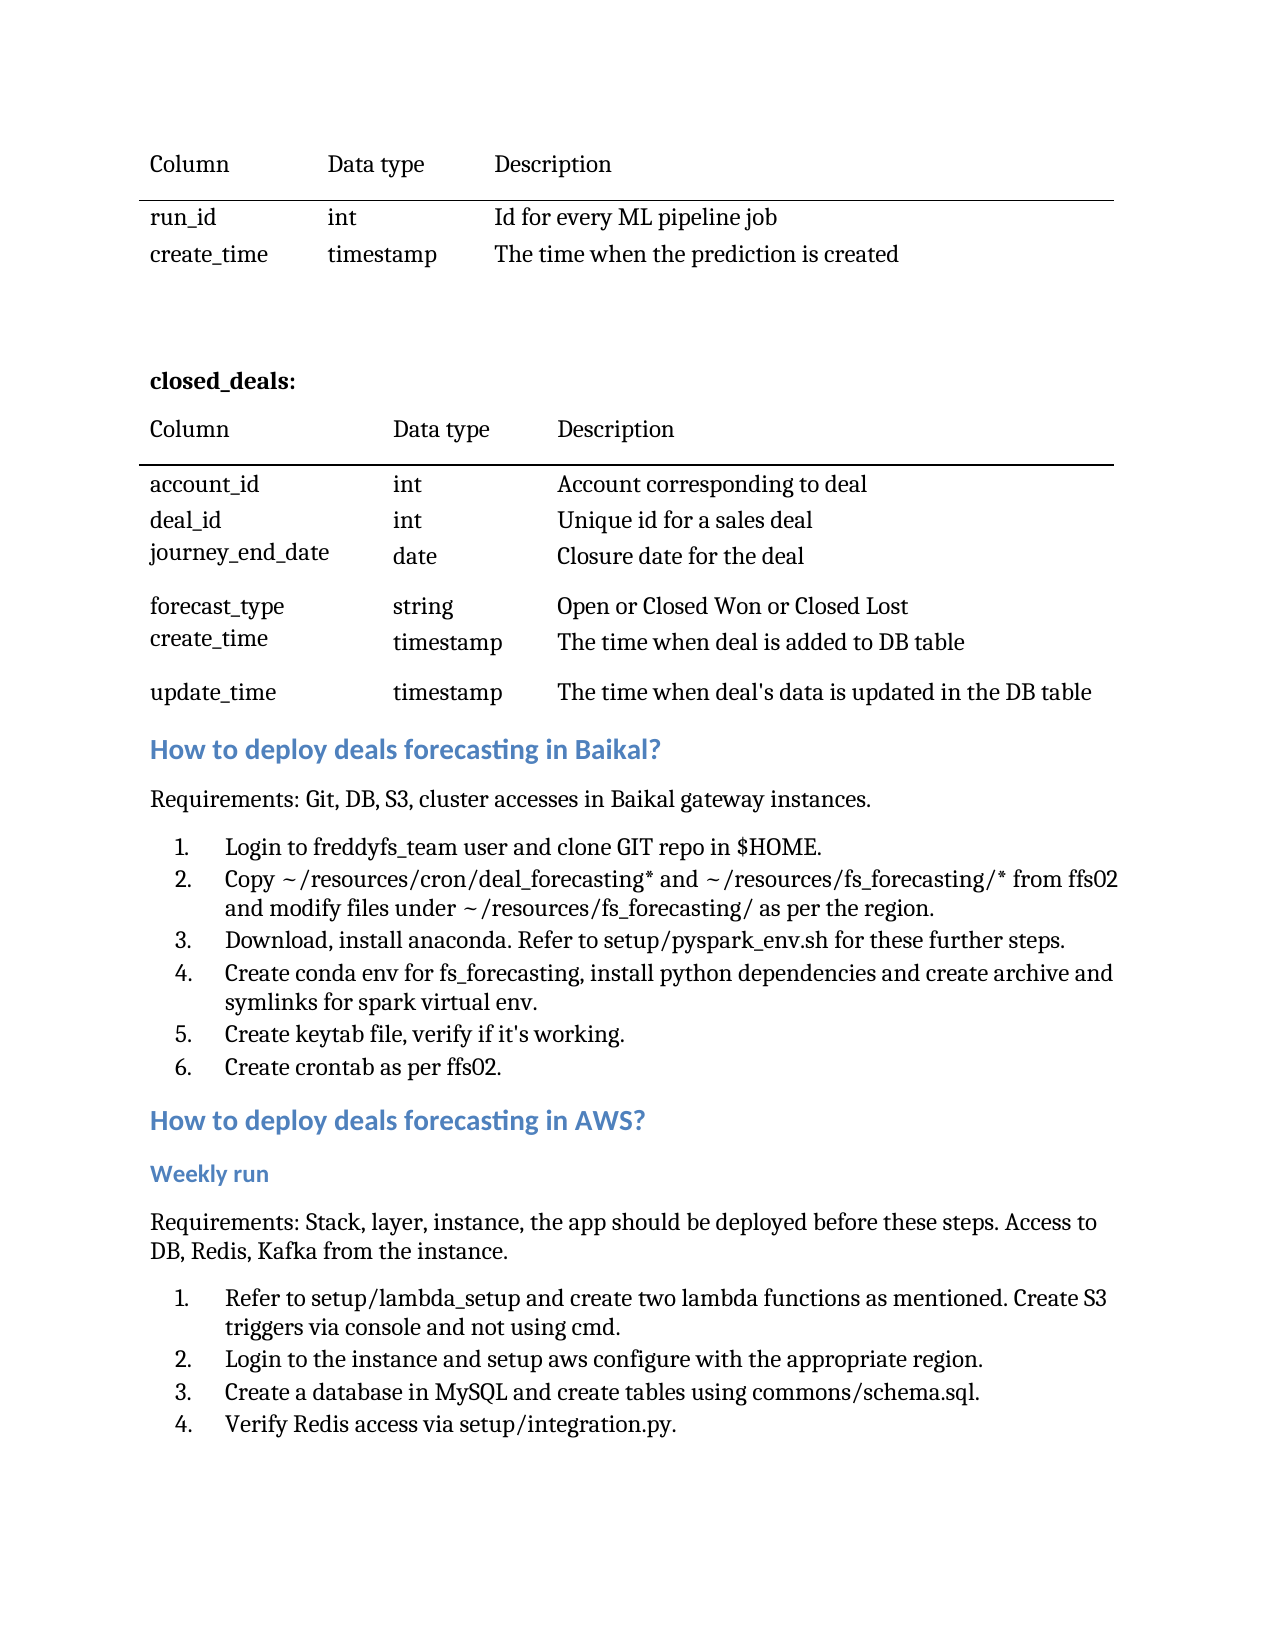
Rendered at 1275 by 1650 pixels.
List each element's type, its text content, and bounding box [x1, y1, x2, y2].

text Requirements: Git, DB, S3, cluster accesses in Baikal gateway instances. [150, 785, 1125, 814]
list Verify Redis access via setup/integration.py. [175, 1410, 1125, 1439]
table_cell create_time [139, 624, 382, 674]
table_header Column [139, 415, 382, 464]
list Create conda env for fs_forecasting, install python dependencies and create archive and symlinks for spark virtual env. [175, 959, 1125, 1016]
table_cell forecast_type [139, 588, 382, 624]
table_cell date [382, 538, 546, 588]
table_cell timestamp [382, 624, 546, 674]
table_cell int [316, 201, 483, 236]
list Create keytab file, verify if it's working. [175, 1020, 1125, 1049]
table_header Data type [382, 415, 546, 464]
table_cell Closure date for the deal [546, 538, 1114, 588]
table_cell Unique id for a sales deal [546, 502, 1114, 538]
table_cell Account corresponding to deal [546, 466, 1114, 502]
list Create crontab as per ffs02. [175, 1053, 1125, 1081]
table_cell run_id [139, 201, 316, 236]
text closed_deals: [150, 367, 1125, 396]
list Login to the instance and setup aws configure with the appropriate region. [175, 1345, 1125, 1374]
table_cell The time when deal's data is updated in the DB table [546, 674, 1114, 710]
table_cell create_time [139, 236, 316, 272]
subtitle Weekly run [150, 1159, 1125, 1189]
table_cell Open or Closed Won or Closed Lost [546, 588, 1114, 624]
list Create a database in MySQL and create tables using commons/schema.sql. [175, 1378, 1125, 1407]
table_cell Id for every ML pipeline job [483, 201, 1114, 236]
table_header Description [546, 415, 1114, 464]
subtitle How to deploy deals forecasting in Baikal? [150, 731, 1125, 766]
table_cell account_id [139, 466, 382, 502]
table_cell timestamp [316, 236, 483, 272]
table_cell int [382, 502, 546, 538]
list Download, install anaconda. Refer to setup/pyspark_env.sh for these further steps. [175, 926, 1125, 955]
text Requirements: Stack, layer, instance, the app should be deployed before these steps. Access to DB, Redis, Kafka from the instance. [150, 1208, 1125, 1265]
table_header Column [139, 150, 316, 199]
table_cell int [382, 466, 546, 502]
table_cell string [382, 588, 546, 624]
table_cell The time when the prediction is created [483, 236, 1114, 272]
table_cell journey_end_date [139, 538, 382, 588]
table_cell deal_id [139, 502, 382, 538]
subtitle How to deploy deals forecasting in AWS? [150, 1102, 1125, 1138]
table_cell timestamp [382, 674, 546, 710]
list Login to freddyfs_team user and clone GIT repo in $HOME. [175, 833, 1125, 861]
table_header Description [483, 150, 1114, 199]
list Copy ~/resources/cron/deal_forecasting* and ~/resources/fs_forecasting/* from ffs02 and modify files under ~/resources/fs_forecasting/ as per the region. [175, 865, 1125, 923]
table_header Data type [316, 150, 483, 199]
list Refer to setup/lambda_setup and create two lambda functions as mentioned. Create S3 triggers via console and not using cmd. [175, 1284, 1125, 1342]
table_cell update_time [139, 674, 382, 710]
table_cell The time when deal is added to DB table [546, 624, 1114, 674]
